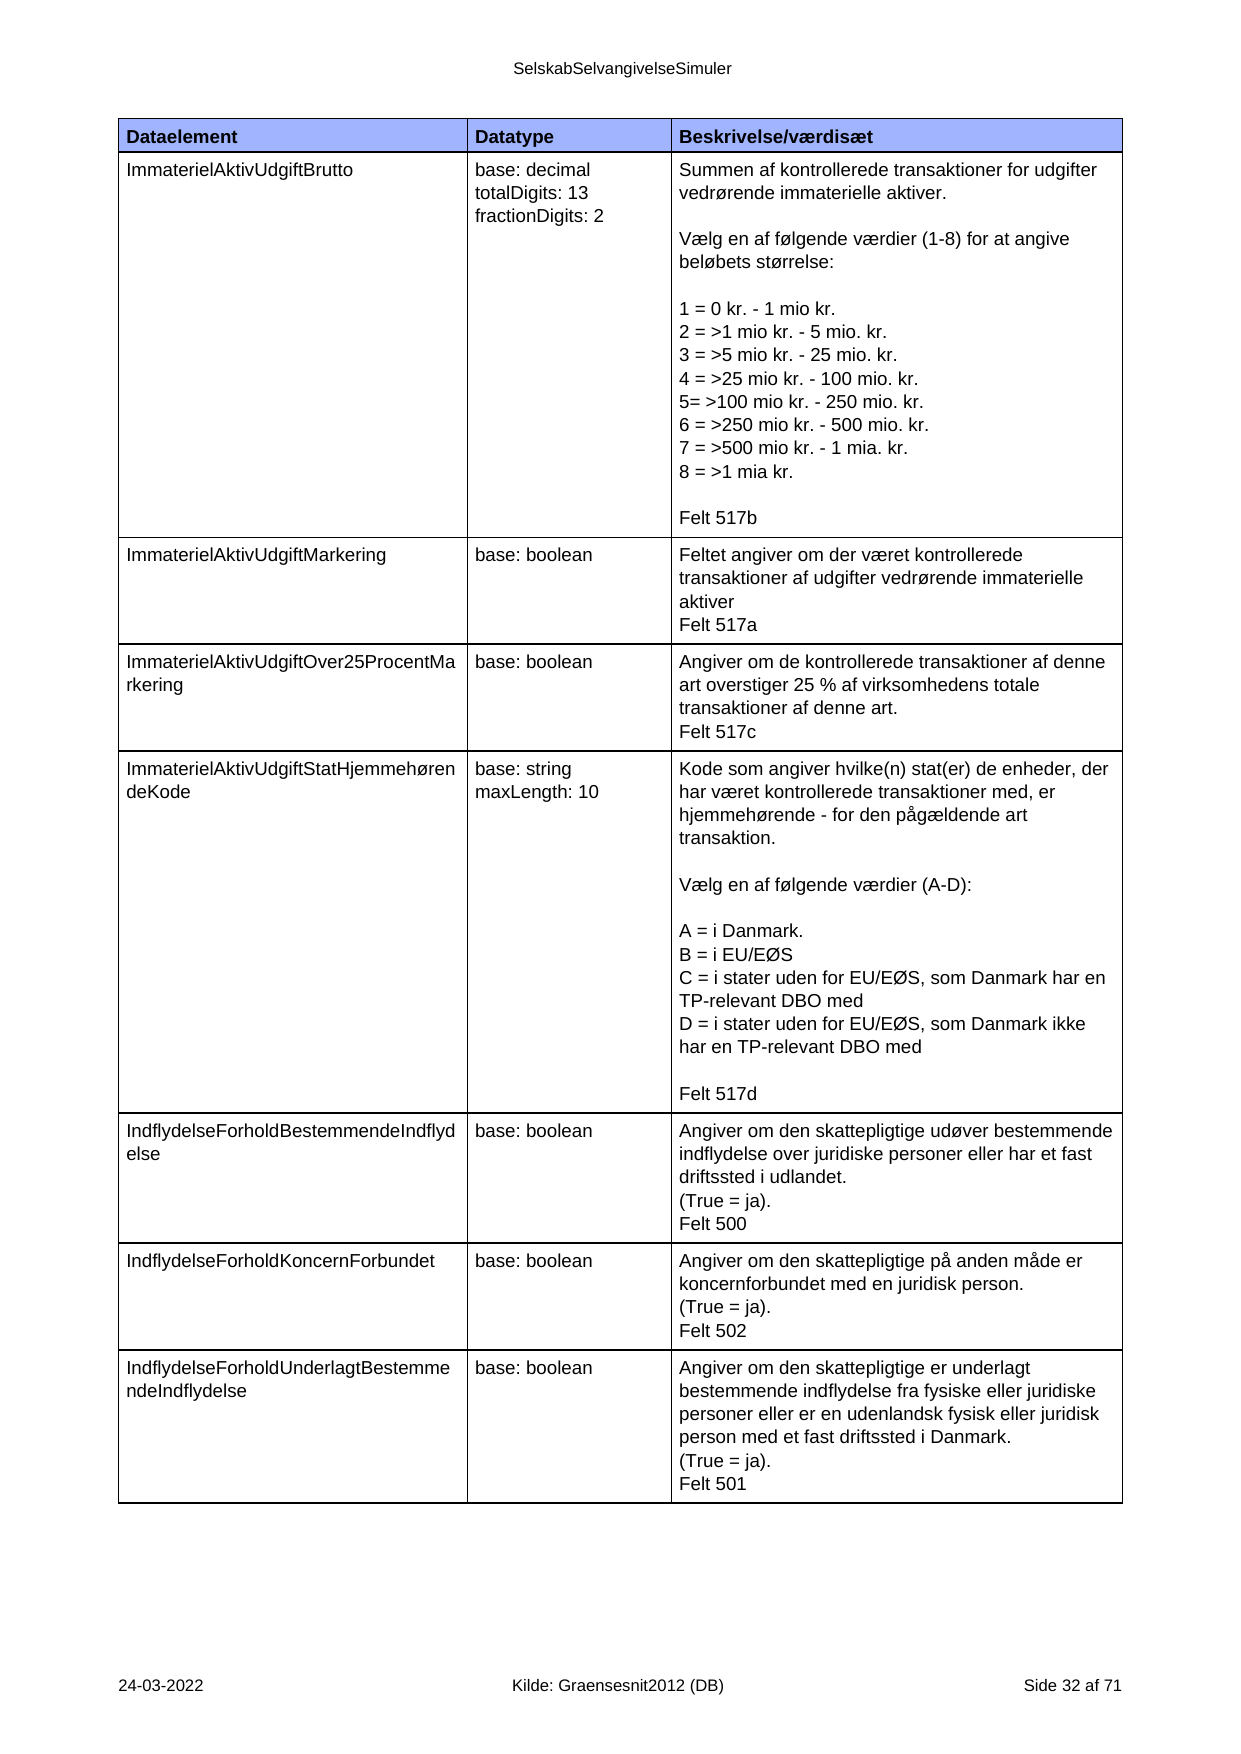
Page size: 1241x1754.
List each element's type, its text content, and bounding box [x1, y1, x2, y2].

table_cell Summen af kontrollerede transaktioner for udgifter vedrørende immaterielle aktiver. Vælg en af følgende værdier (1-8) for at angive beløbets størrelse: 1 = 0 kr. - 1 mio kr. 2 = >1 mio kr. - 5 mio. kr. 3 = >5 mio kr. - 25 mio. kr. 4 = >25 mio kr. - 100 mio. kr. 5= >100 mio kr. - 250 mio. kr. 6 = >250 mio kr. - 500 mio. kr. 7 = >500 mio kr. - 1 mia. kr. 8 = >1 mia kr. Felt 517b [672, 153, 1122, 536]
table_cell IndflydelseForholdBestemmendeIndflydelse [119, 1114, 467, 1242]
table_header Datatype [468, 119, 671, 151]
table_cell base: boolean [468, 645, 671, 750]
table_cell ImmaterielAktivUdgiftStatHjemmehørendeKode [119, 752, 467, 1112]
table_cell Angiver om den skattepligtige udøver bestemmende indflydelse over juridiske personer eller har et fast driftssted i udlandet. (True = ja). Felt 500 [672, 1114, 1122, 1242]
table_cell Feltet angiver om der været kontrollerede transaktioner af udgifter vedrørende immaterielle aktiver Felt 517a [672, 538, 1122, 643]
table_cell base: decimal totalDigits: 13 fractionDigits: 2 [468, 153, 671, 536]
table_cell ImmaterielAktivUdgiftOver25ProcentMarkering [119, 645, 467, 750]
table_cell Angiver om den skattepligtige er underlagt bestemmende indflydelse fra fysiske eller juridiske personer eller er en udenlandsk fysisk eller juridisk person med et fast driftssted i Danmark. (True = ja). Felt 501 [672, 1351, 1122, 1502]
table_cell ImmaterielAktivUdgiftMarkering [119, 538, 467, 643]
table_cell base: boolean [468, 538, 671, 643]
table_cell Angiver om den skattepligtige på anden måde er koncernforbundet med en juridisk person. (True = ja). Felt 502 [672, 1244, 1122, 1349]
table_header Beskrivelse/værdisæt [672, 119, 1122, 151]
table_cell base: boolean [468, 1351, 671, 1502]
table_cell base: boolean [468, 1114, 671, 1242]
table_header Dataelement [119, 119, 467, 151]
table_cell IndflydelseForholdKoncernForbundet [119, 1244, 467, 1349]
table_cell Kode som angiver hvilke(n) stat(er) de enheder, der har været kontrollerede transaktioner med, er hjemmehørende - for den pågældende art transaktion. Vælg en af følgende værdier (A-D): A = i Danmark. B = i EU/EØS C = i stater uden for EU/EØS, som Danmark har en TP-relevant DBO med D = i stater uden for EU/EØS, som Danmark ikke har en TP-relevant DBO med Felt 517d [672, 752, 1122, 1112]
table_cell base: string maxLength: 10 [468, 752, 671, 1112]
table_cell Angiver om de kontrollerede transaktioner af denne art overstiger 25 % af virksomhedens totale transaktioner af denne art. Felt 517c [672, 645, 1122, 750]
table_cell base: boolean [468, 1244, 671, 1349]
table_cell ImmaterielAktivUdgiftBrutto [119, 153, 467, 536]
table_cell IndflydelseForholdUnderlagtBestemmendeIndflydelse [119, 1351, 467, 1502]
